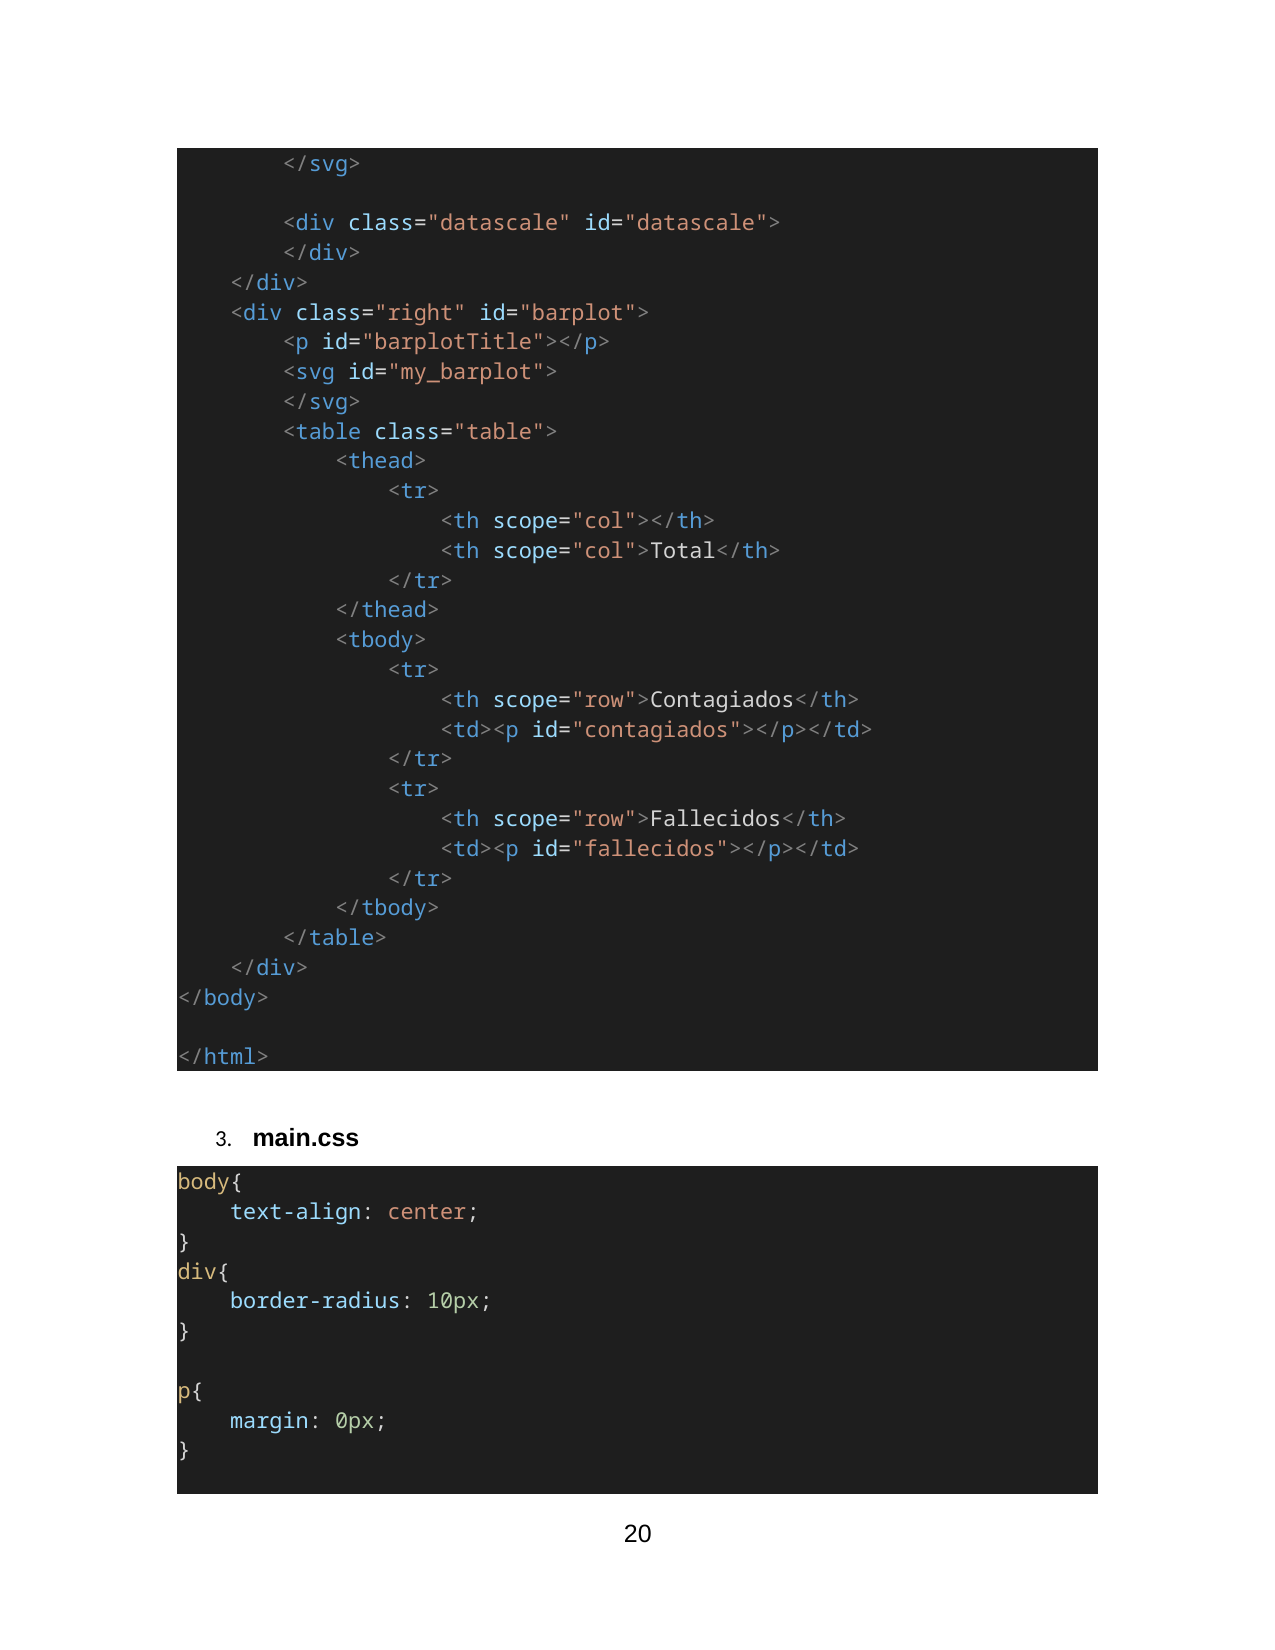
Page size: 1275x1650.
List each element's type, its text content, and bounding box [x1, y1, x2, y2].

text <td><p id="fallecidos"></p></td> [177, 833, 1098, 863]
text <th scope="col">Total</th> [177, 535, 1098, 565]
subtitle main.css [215, 1123, 1098, 1152]
text } [177, 1434, 1098, 1464]
text <th scope="row">Contagiados</th> [177, 684, 1098, 714]
text </body> [177, 982, 1098, 1012]
text <tbody> [177, 624, 1098, 654]
text } [177, 1315, 1098, 1345]
text text-align: center; [177, 1196, 1098, 1226]
text </html> [177, 1041, 1098, 1071]
text </svg> [177, 148, 1098, 177]
text <div class="right" id="barplot"> [177, 297, 1098, 326]
text border-radius: 10px; [177, 1286, 1098, 1315]
text <div class="datascale" id="datascale"> [177, 207, 1098, 237]
text p{ [177, 1375, 1098, 1405]
text <thead> [177, 446, 1098, 475]
text </svg> [177, 386, 1098, 416]
text </thead> [177, 594, 1098, 624]
text body{ [177, 1166, 1098, 1196]
text <th scope="col"></th> [177, 505, 1098, 535]
text </div> [177, 952, 1098, 982]
text <svg id="my_barplot"> [177, 356, 1098, 386]
text </div> [177, 237, 1098, 267]
text </table> [177, 922, 1098, 952]
text <td><p id="contagiados"></p></td> [177, 714, 1098, 743]
text <tr> [177, 773, 1098, 803]
text </tbody> [177, 892, 1098, 922]
text </tr> [177, 863, 1098, 892]
text <th scope="row">Fallecidos</th> [177, 803, 1098, 833]
text <tr> [177, 654, 1098, 684]
text } [177, 1226, 1098, 1256]
text </div> [177, 267, 1098, 297]
text </tr> [177, 565, 1098, 594]
text div{ [177, 1256, 1098, 1286]
text <table class="table"> [177, 416, 1098, 446]
text </tr> [177, 743, 1098, 773]
text <p id="barplotTitle"></p> [177, 326, 1098, 356]
text margin: 0px; [177, 1405, 1098, 1434]
text <tr> [177, 475, 1098, 505]
